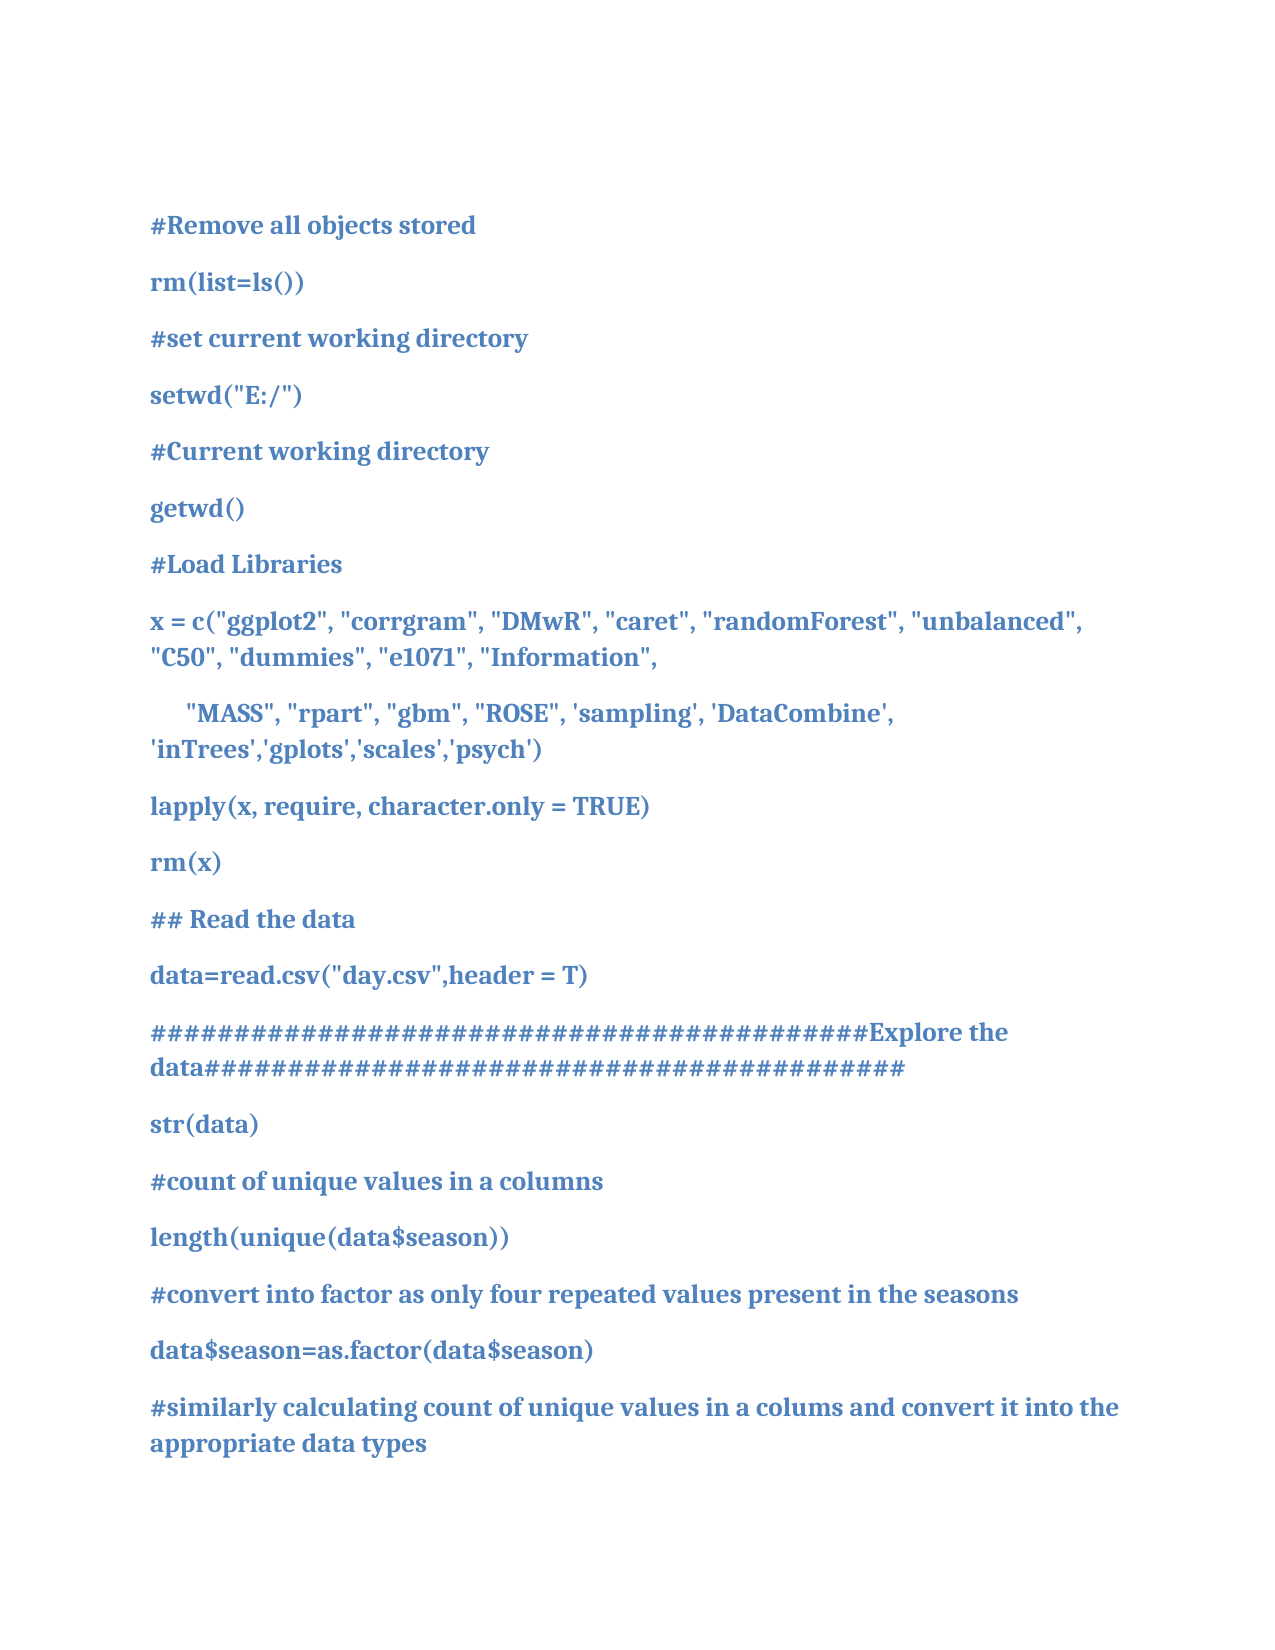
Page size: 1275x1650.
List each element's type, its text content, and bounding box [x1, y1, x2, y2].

subtitle getwd() [150, 493, 1125, 524]
subtitle #set current working directory [150, 323, 1125, 354]
subtitle ###########################################Explore the data########################################## [150, 1017, 1125, 1084]
subtitle setwd("E:/") [150, 380, 1125, 411]
subtitle x = c("ggplot2", "corrgram", "DMwR", "caret", "randomForest", "unbalanced", "C50", "dummies", "e1071", "Information", [150, 606, 1125, 673]
subtitle data=read.csv("day.csv",header = T) [150, 960, 1125, 991]
subtitle ## Read the data [150, 904, 1125, 935]
subtitle #similarly calculating count of unique values in a colums and convert it into the appropriate data types [150, 1392, 1125, 1459]
subtitle #Current working directory [150, 436, 1125, 467]
subtitle length(unique(data$season)) [150, 1222, 1125, 1253]
subtitle data$season=as.factor(data$season) [150, 1335, 1125, 1366]
subtitle "MASS", "rpart", "gbm", "ROSE", 'sampling', 'DataCombine', 'inTrees','gplots','scales','psych') [150, 698, 1125, 765]
subtitle rm(x) [150, 847, 1125, 878]
subtitle #Remove all objects stored [150, 210, 1125, 241]
subtitle str(data) [150, 1109, 1125, 1140]
subtitle rm(list=ls()) [150, 267, 1125, 298]
subtitle #convert into factor as only four repeated values present in the seasons [150, 1279, 1125, 1310]
subtitle #Load Libraries [150, 549, 1125, 581]
subtitle #count of unique values in a columns [150, 1166, 1125, 1197]
subtitle lapply(x, require, character.only = TRUE) [150, 791, 1125, 822]
